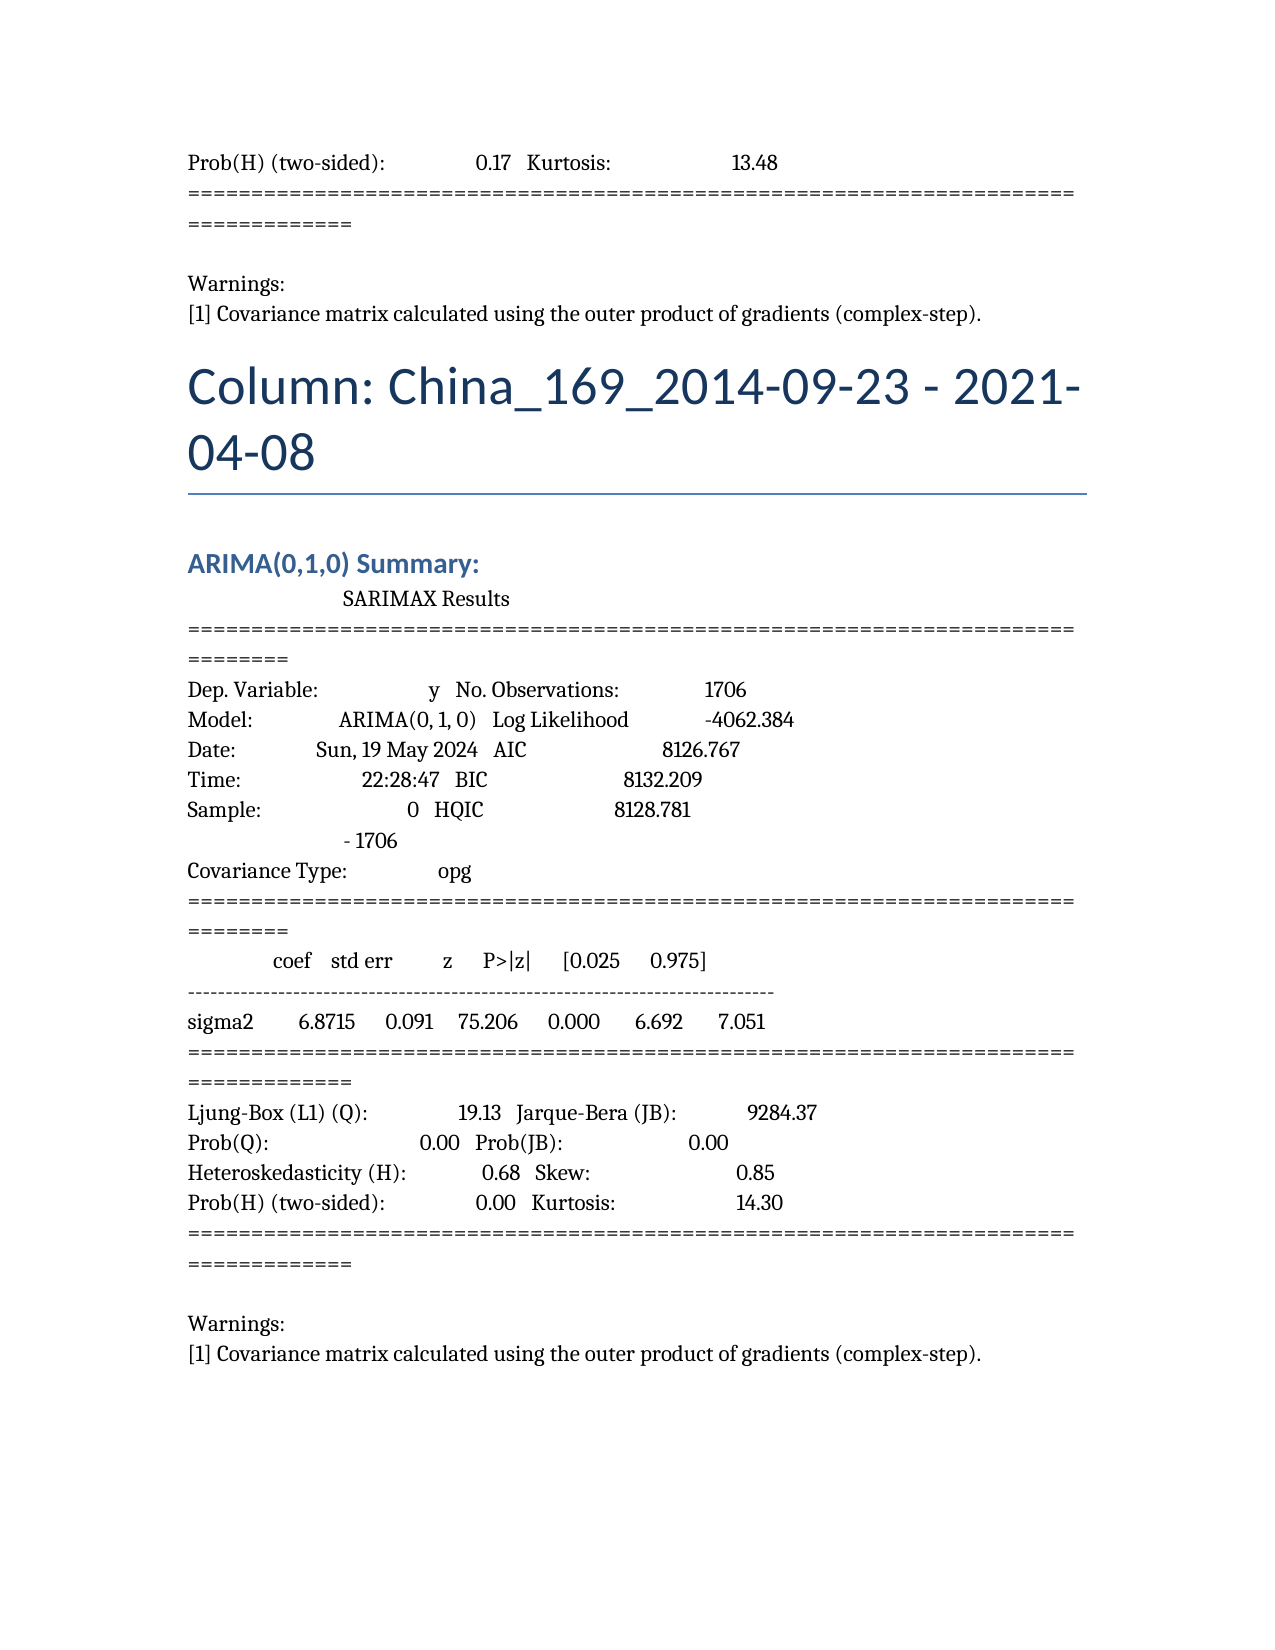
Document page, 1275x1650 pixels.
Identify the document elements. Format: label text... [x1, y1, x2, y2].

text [187, 150, 1087, 327]
subtitle ARIMA(0,1,0) Summary: [187, 545, 1087, 580]
title Column: China_169_2014-09-23 - 2021-04-08 [187, 352, 1087, 495]
text SARIMAX Results ============================================================================== Dep. Variable: y No. Observations: 1706 Model: ARIMA(0, 1, 0) Log Likelihood -4062.384 Date: Sun, 19 May 2024 AIC 8126.767 Time: 22:28:47 BIC 8132.209 Sample: 0 HQIC 8128.781 - 1706 Covariance Type: opg ============================================================================== coef std err z P>|z| [0.025 0.975] ------------------------------------------------------------------------------ sigma2 6.8715 0.091 75.206 0.000 6.692 7.051 =================================================================================== Ljung-Box (L1) (Q): 19.13 Jarque-Bera (JB): 9284.37 Prob(Q): 0.00 Prob(JB): 0.00 Heteroskedasticity (H): 0.68 Skew: 0.85 Prob(H) (two-sided): 0.00 Kurtosis: 14.30 =================================================================================== Warnings: [1] Covariance matrix calculated using the outer product of gradients (complex-step). [187, 586, 1087, 1367]
